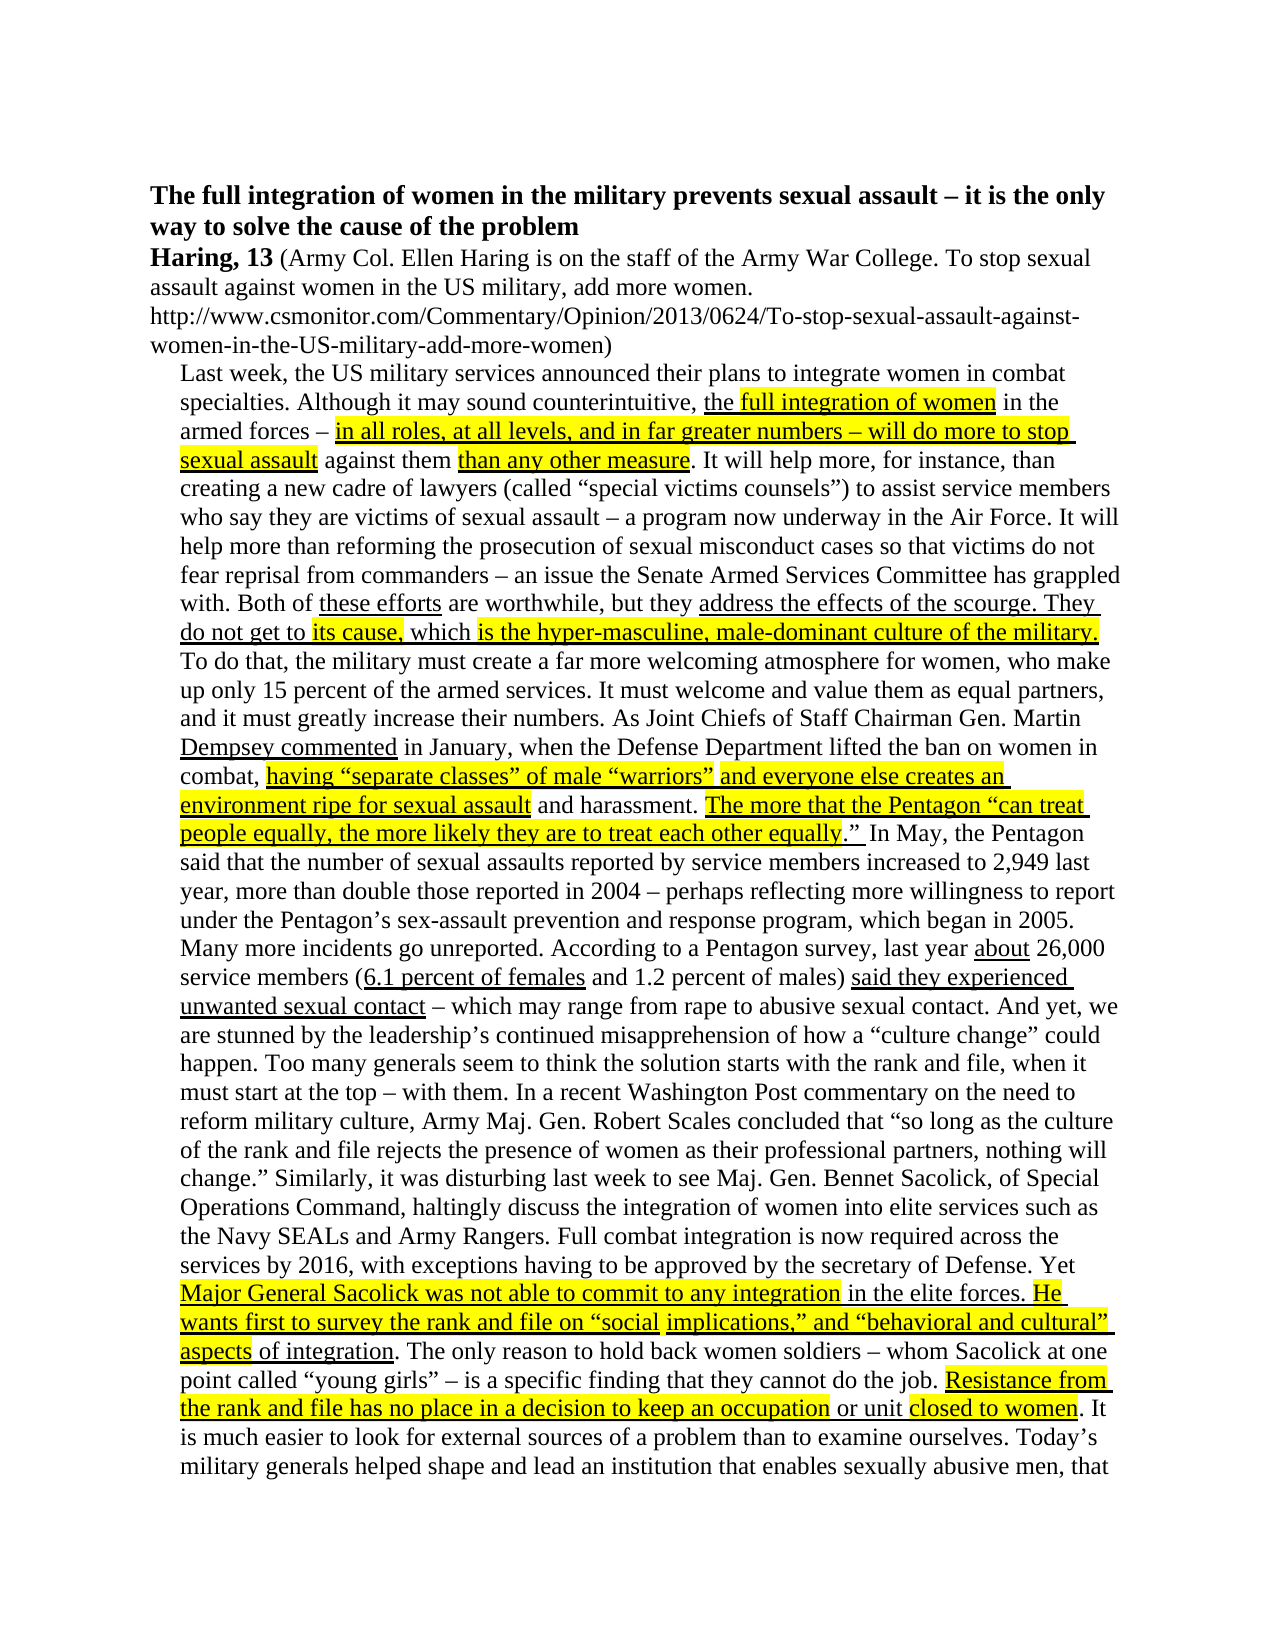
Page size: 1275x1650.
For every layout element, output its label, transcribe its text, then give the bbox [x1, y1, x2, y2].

subtitle The full integration of women in the military prevents sexual assault – it is the only way to solve the cause of the problem [150, 179, 1125, 241]
text Haring, 13 (Army Col. Ellen Haring is on the staff of the Army War College. To stop sexual assault against women in the US military, add more women. http://www.csmonitor.com/Commentary/Opinion/2013/0624/To-stop-sexual-assault-against-women-in-the-US-military-add-more-women) [150, 241, 1125, 358]
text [180, 358, 1125, 1480]
